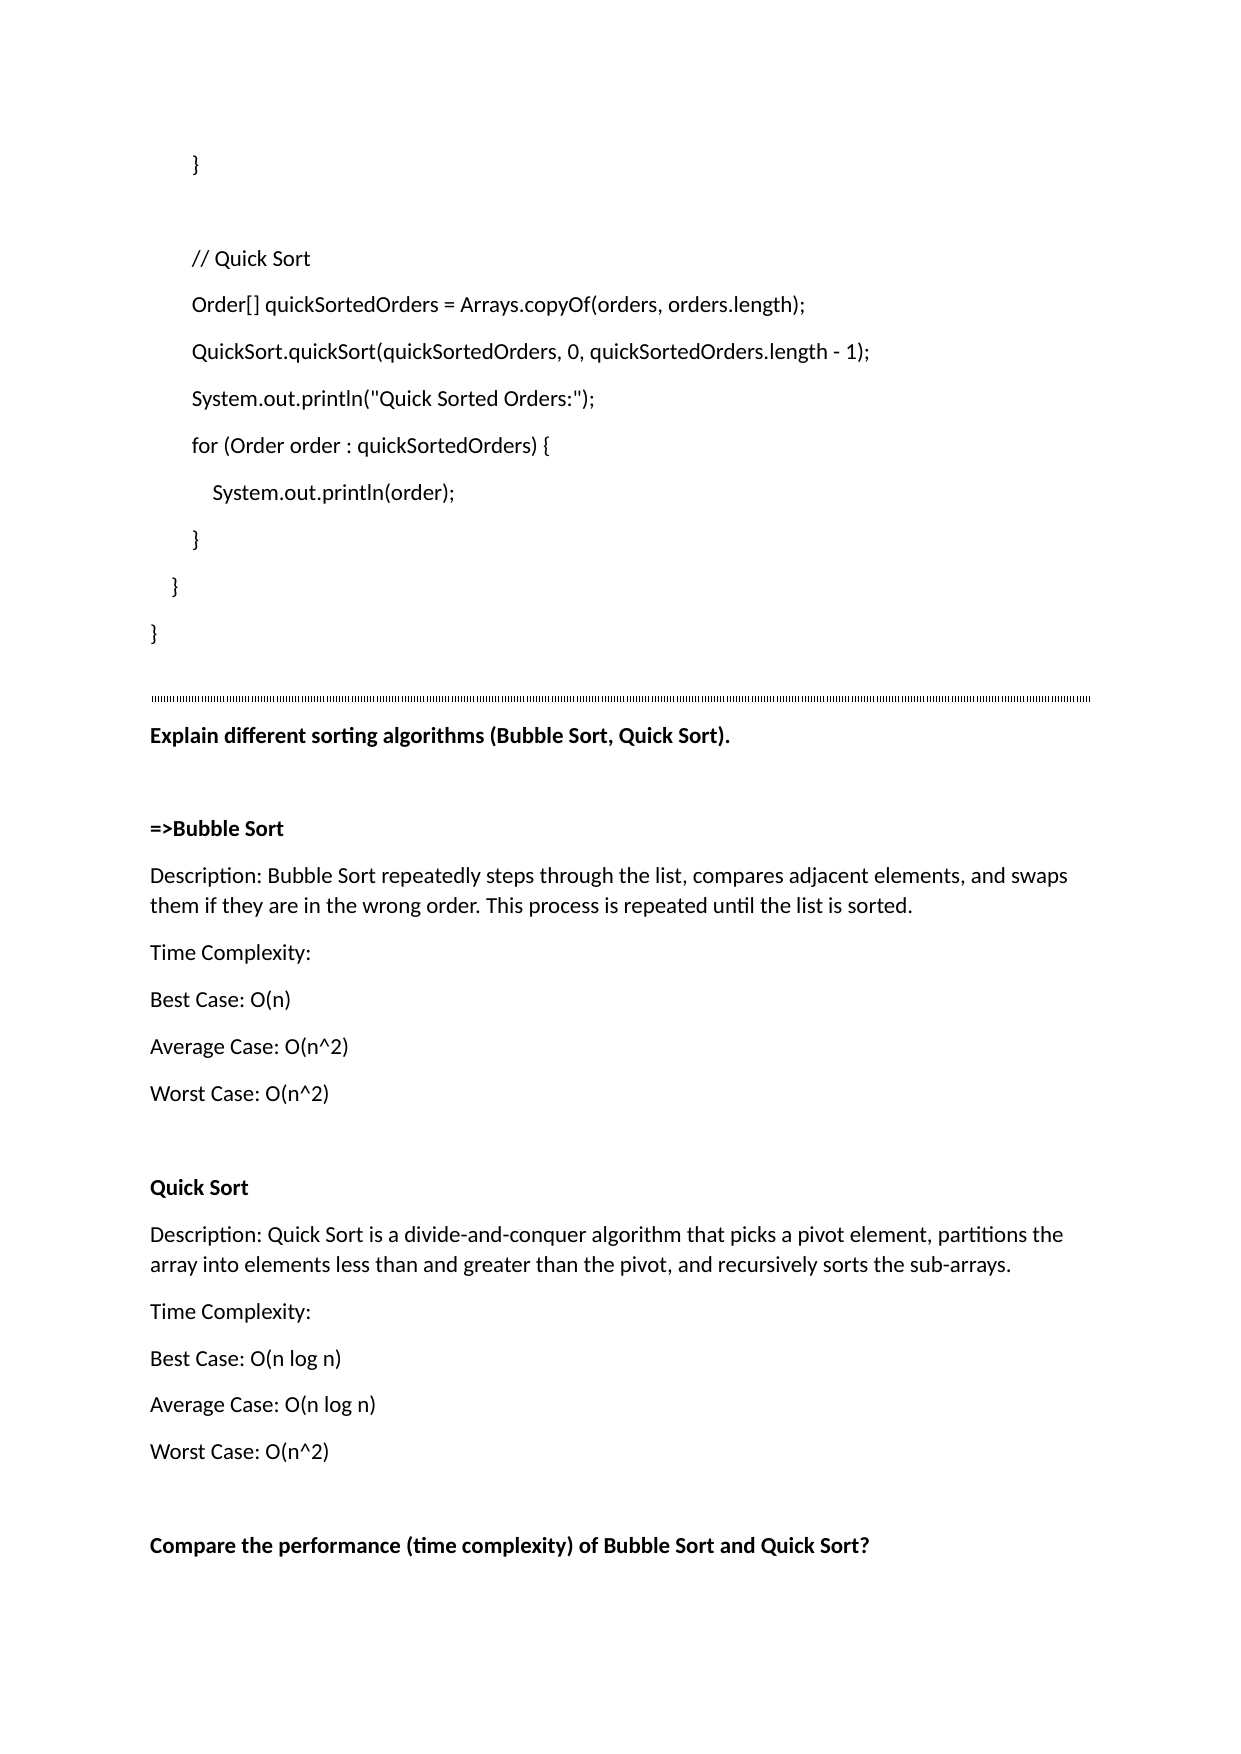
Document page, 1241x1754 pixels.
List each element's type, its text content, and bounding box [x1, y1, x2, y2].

text } [150, 525, 1090, 553]
text Explain different sorting algorithms (Bubble Sort, Quick Sort). [150, 721, 1090, 749]
text } [150, 572, 1090, 600]
text Best Case: O(n) [150, 985, 1090, 1013]
text System.out.println(order); [150, 478, 1090, 506]
text Best Case: O(n log n) [150, 1344, 1090, 1372]
text // Quick Sort [150, 244, 1090, 272]
text Worst Case: O(n^2) [150, 1437, 1090, 1466]
text Order[] quickSortedOrders = Arrays.copyOf(orders, orders.length); [150, 291, 1090, 319]
text Compare the performance (time complexity) of Bubble Sort and Quick Sort? [150, 1531, 1090, 1559]
text for (Order order : quickSortedOrders) { [150, 431, 1090, 459]
text Average Case: O(n^2) [150, 1032, 1090, 1060]
text Description: Bubble Sort repeatedly steps through the list, compares adjacent elements, and swaps them if they are in the wrong order. This process is repeated until the list is sorted. [150, 861, 1090, 920]
text } [150, 150, 1090, 178]
text =>Bubble Sort [150, 814, 1090, 843]
text Time Complexity: [150, 1297, 1090, 1325]
text } [150, 619, 1090, 647]
text QuickSort.quickSort(quickSortedOrders, 0, quickSortedOrders.length - 1); [150, 337, 1090, 366]
text Worst Case: O(n^2) [150, 1079, 1090, 1107]
text System.out.println("Quick Sorted Orders:"); [150, 384, 1090, 412]
text Average Case: O(n log n) [150, 1391, 1090, 1419]
text Time Complexity: [150, 938, 1090, 967]
text Description: Quick Sort is a divide-and-conquer algorithm that picks a pivot element, partitions the array into elements less than and greater than the pivot, and recursively sorts the sub-arrays. [150, 1220, 1090, 1278]
text Quick Sort [150, 1173, 1090, 1201]
